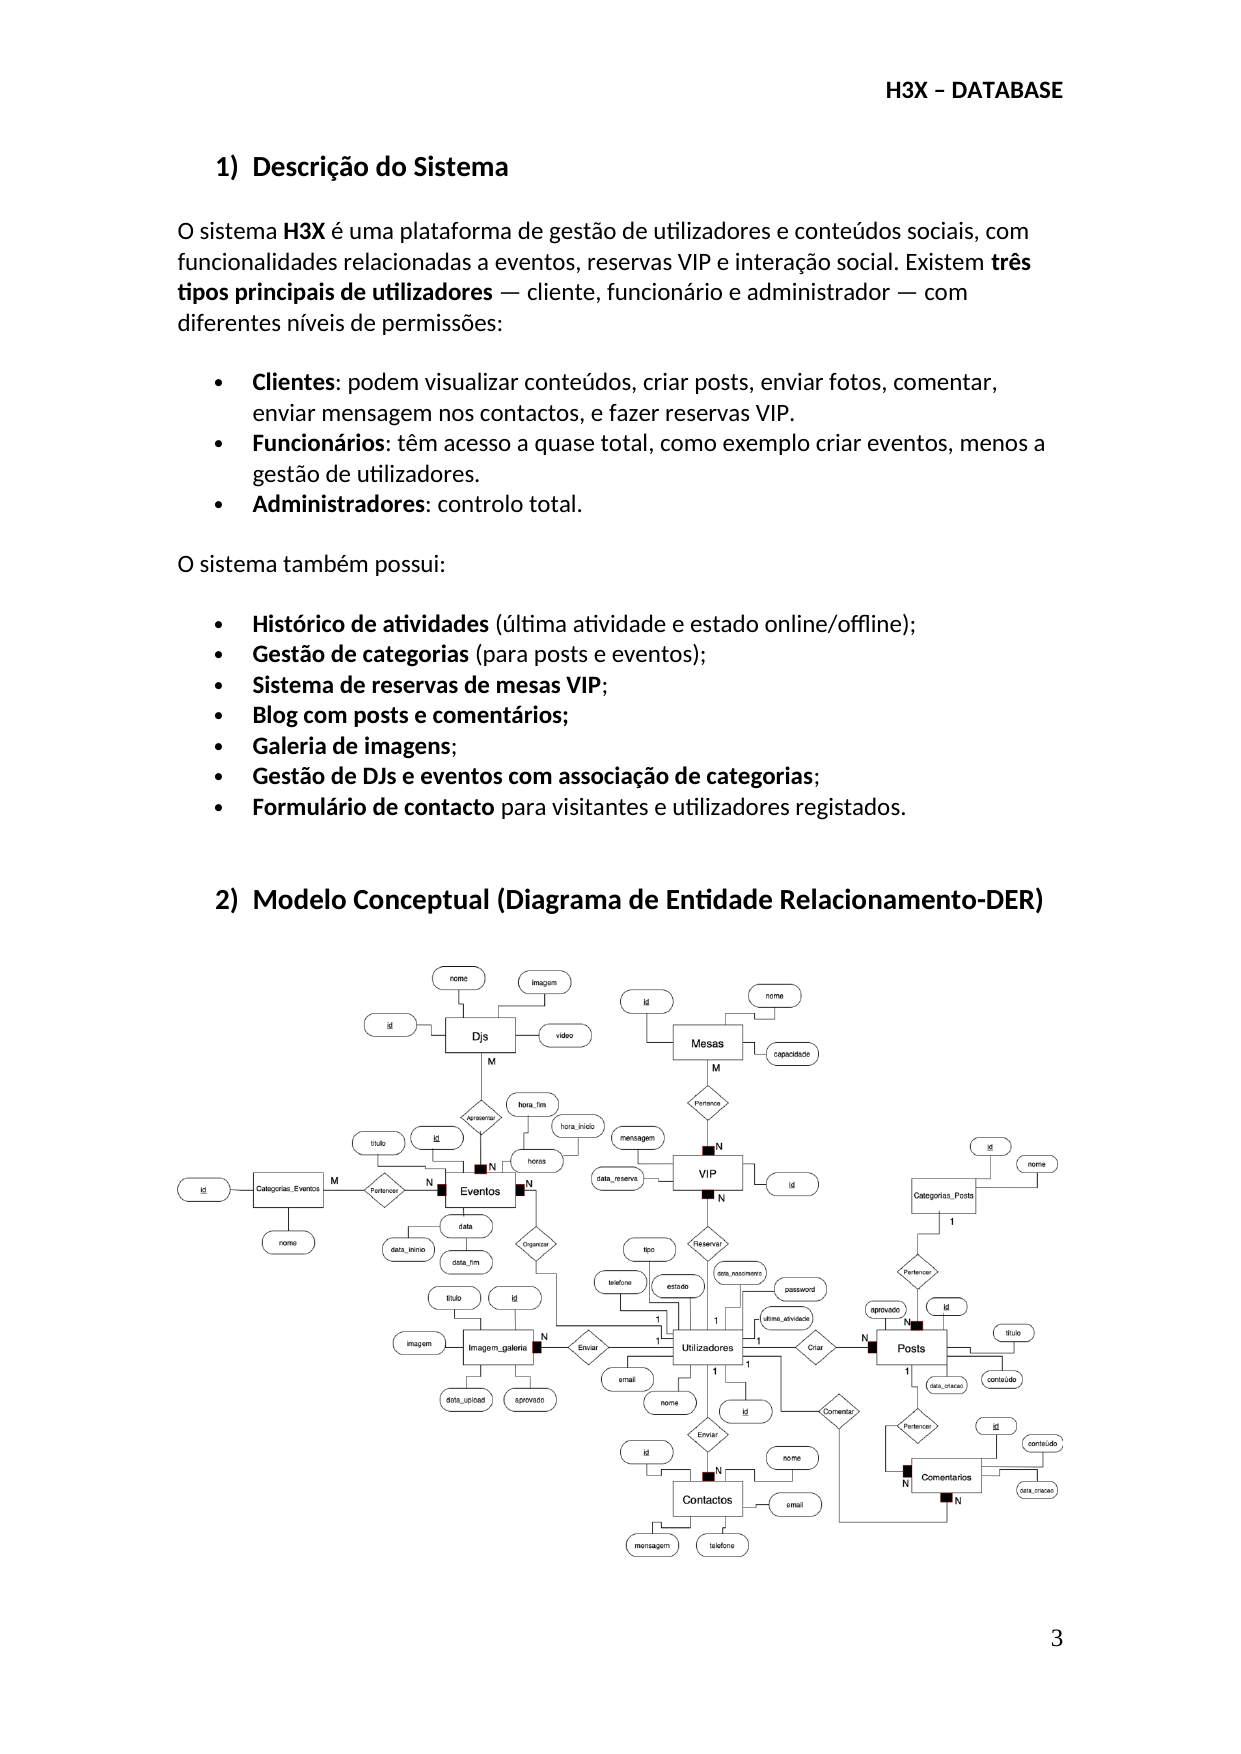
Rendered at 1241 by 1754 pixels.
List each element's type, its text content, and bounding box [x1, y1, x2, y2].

list Descrição do Sistema [215, 148, 1063, 183]
list Clientes: podem visualizar conteúdos, criar posts, enviar fotos, comentar, enviar mensagem nos contactos, e fazer reservas VIP. [215, 366, 1063, 427]
picture [177, 966, 1063, 1557]
list Blog com posts e comentários; [215, 699, 1063, 730]
list Formulário de contacto para visitantes e utilizadores registados. [215, 791, 1063, 822]
list Gestão de DJs e eventos com associação de categorias; [215, 761, 1063, 791]
list Administradores: controlo total. [215, 488, 1063, 519]
text O sistema também possui: [177, 548, 1063, 579]
list Modelo Conceptual (Diagrama de Entidade Relacionamento-DER) [215, 881, 1063, 917]
list Gestão de categorias (para posts e eventos); [215, 638, 1063, 669]
text O sistema H3X é uma plataforma de gestão de utilizadores e conteúdos sociais, com funcionalidades relacionadas a eventos, reservas VIP e interação social. Existem três tipos principais de utilizadores — cliente, funcionário e administrador — com diferentes níveis de permissões: [177, 215, 1063, 337]
list Histórico de atividades (última atividade e estado online/offline); [215, 608, 1063, 638]
list Sistema de reservas de mesas VIP; [215, 669, 1063, 699]
list Funcionários: têm acesso a quase total, como exemplo criar eventos, menos a gestão de utilizadores. [215, 427, 1063, 488]
list Galeria de imagens; [215, 730, 1063, 761]
